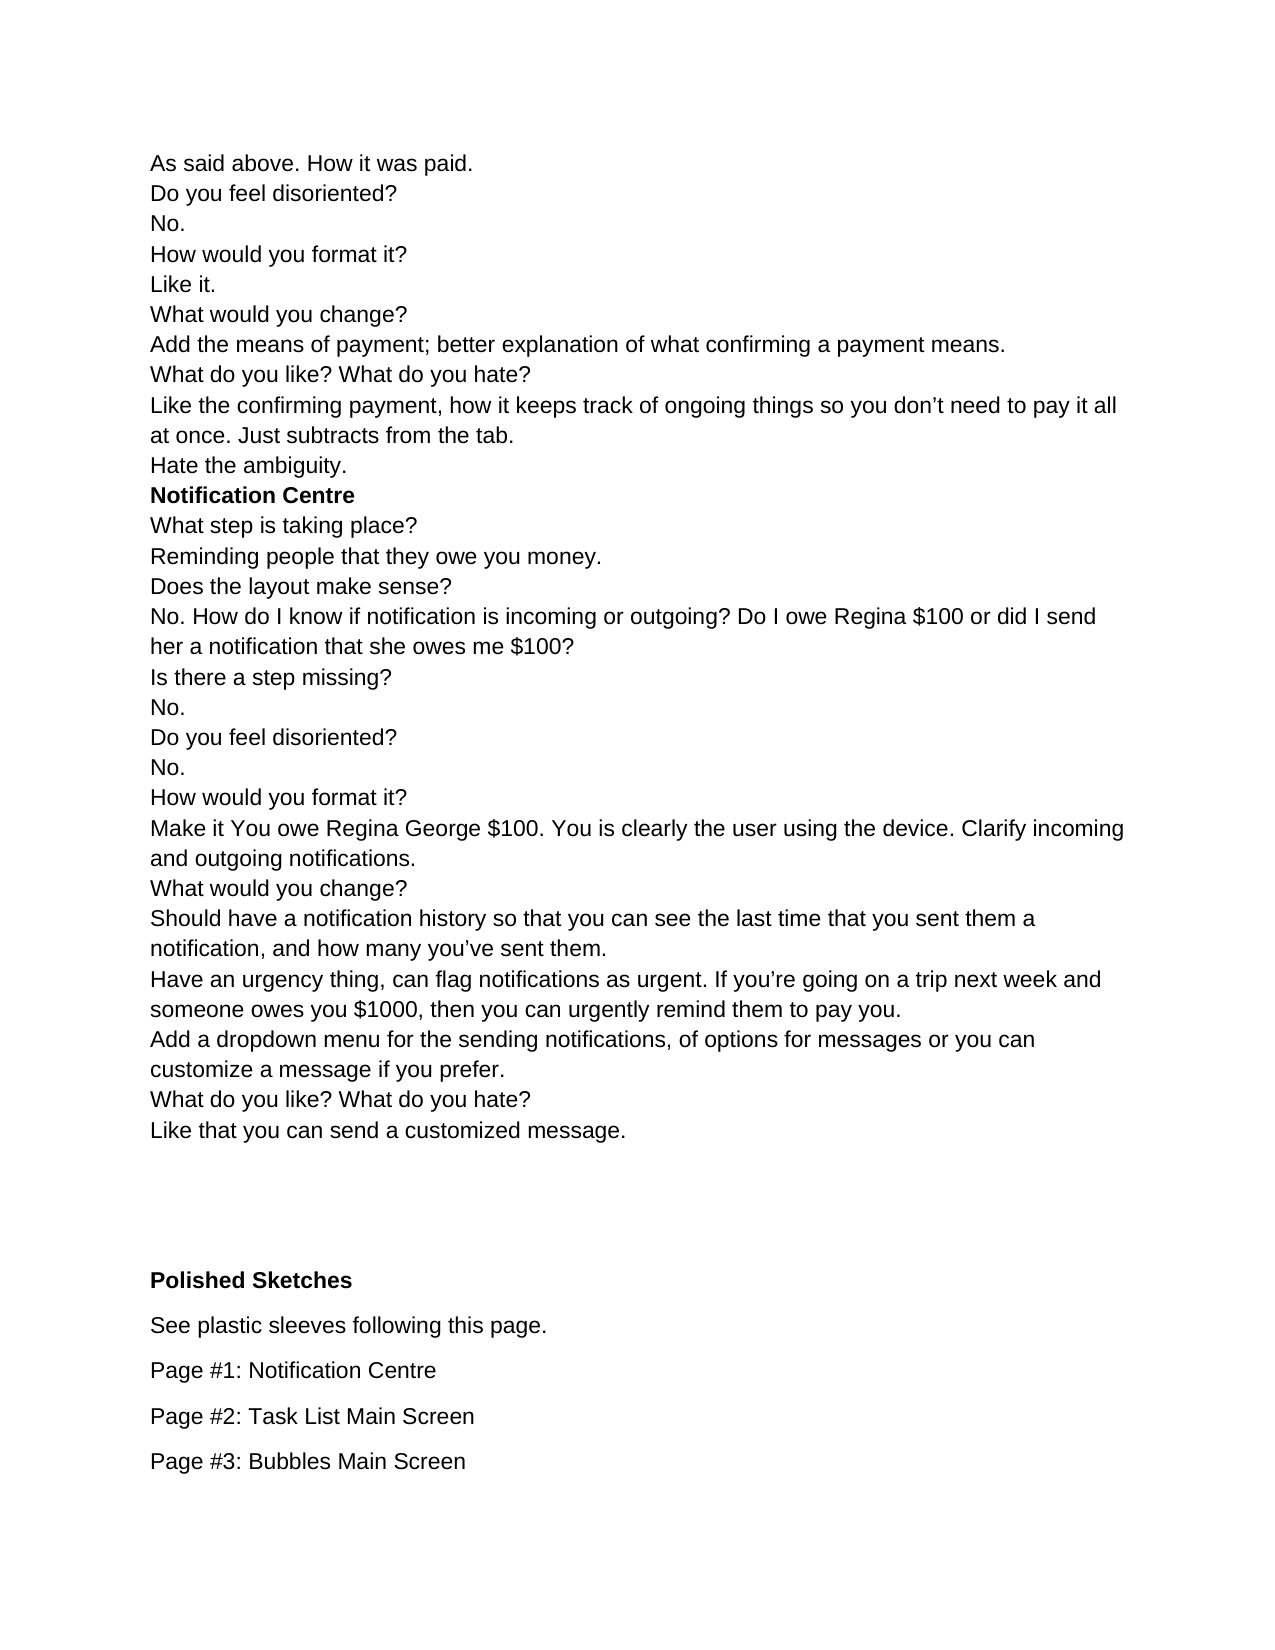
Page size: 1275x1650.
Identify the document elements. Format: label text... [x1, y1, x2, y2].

text What would you change? [150, 301, 1125, 327]
text As said above. How it was paid. [150, 150, 1125, 176]
text Is there a step missing? [150, 663, 1125, 690]
text Make it You owe Regina George $100. You is clearly the user using the device. Clarify incoming and outgoing notifications. [150, 814, 1125, 871]
text Polished Sketches [150, 1267, 1125, 1294]
text Like it. [150, 271, 1125, 297]
text What do you like? What do you hate? [150, 361, 1125, 388]
text What would you change? [150, 875, 1125, 901]
text Like the confirming payment, how it keeps track of ongoing things so you don’t need to pay it all at once. Just subtracts from the tab. [150, 392, 1125, 448]
text Hate the ambiguity. [150, 452, 1125, 478]
text Page #2: Task List Main Screen [150, 1403, 1125, 1429]
text No. How do I know if notification is incoming or outgoing? Do I owe Regina $100 or did I send her a notification that she owes me $100? [150, 603, 1125, 660]
text Add a dropdown menu for the sending notifications, of options for messages or you can customize a message if you prefer. [150, 1026, 1125, 1083]
text No. [150, 210, 1125, 237]
text See plastic sleeves following this page. [150, 1312, 1125, 1339]
text What step is taking place? [150, 512, 1125, 539]
text How would you format it? [150, 784, 1125, 811]
text Have an urgency thing, can flag notifications as urgent. If you’re going on a trip next week and someone owes you $1000, then you can urgently remind them to pay you. [150, 966, 1125, 1022]
text How would you format it? [150, 241, 1125, 267]
text No. [150, 694, 1125, 720]
text Should have a notification history so that you can see the last time that you sent them a notification, and how many you’ve sent them. [150, 905, 1125, 962]
text Does the layout make sense? [150, 573, 1125, 599]
text Add the means of payment; better explanation of what confirming a payment means. [150, 331, 1125, 358]
text What do you like? What do you hate? [150, 1086, 1125, 1113]
text Like that you can send a customized message. [150, 1117, 1125, 1143]
text Notification Centre [150, 482, 1125, 509]
text No. [150, 754, 1125, 781]
text Do you feel disoriented? [150, 180, 1125, 207]
text Do you feel disoriented? [150, 724, 1125, 750]
text Reminding people that they owe you money. [150, 543, 1125, 569]
text Page #1: Notification Centre [150, 1357, 1125, 1384]
text Page #3: Bubbles Main Screen [150, 1448, 1125, 1474]
